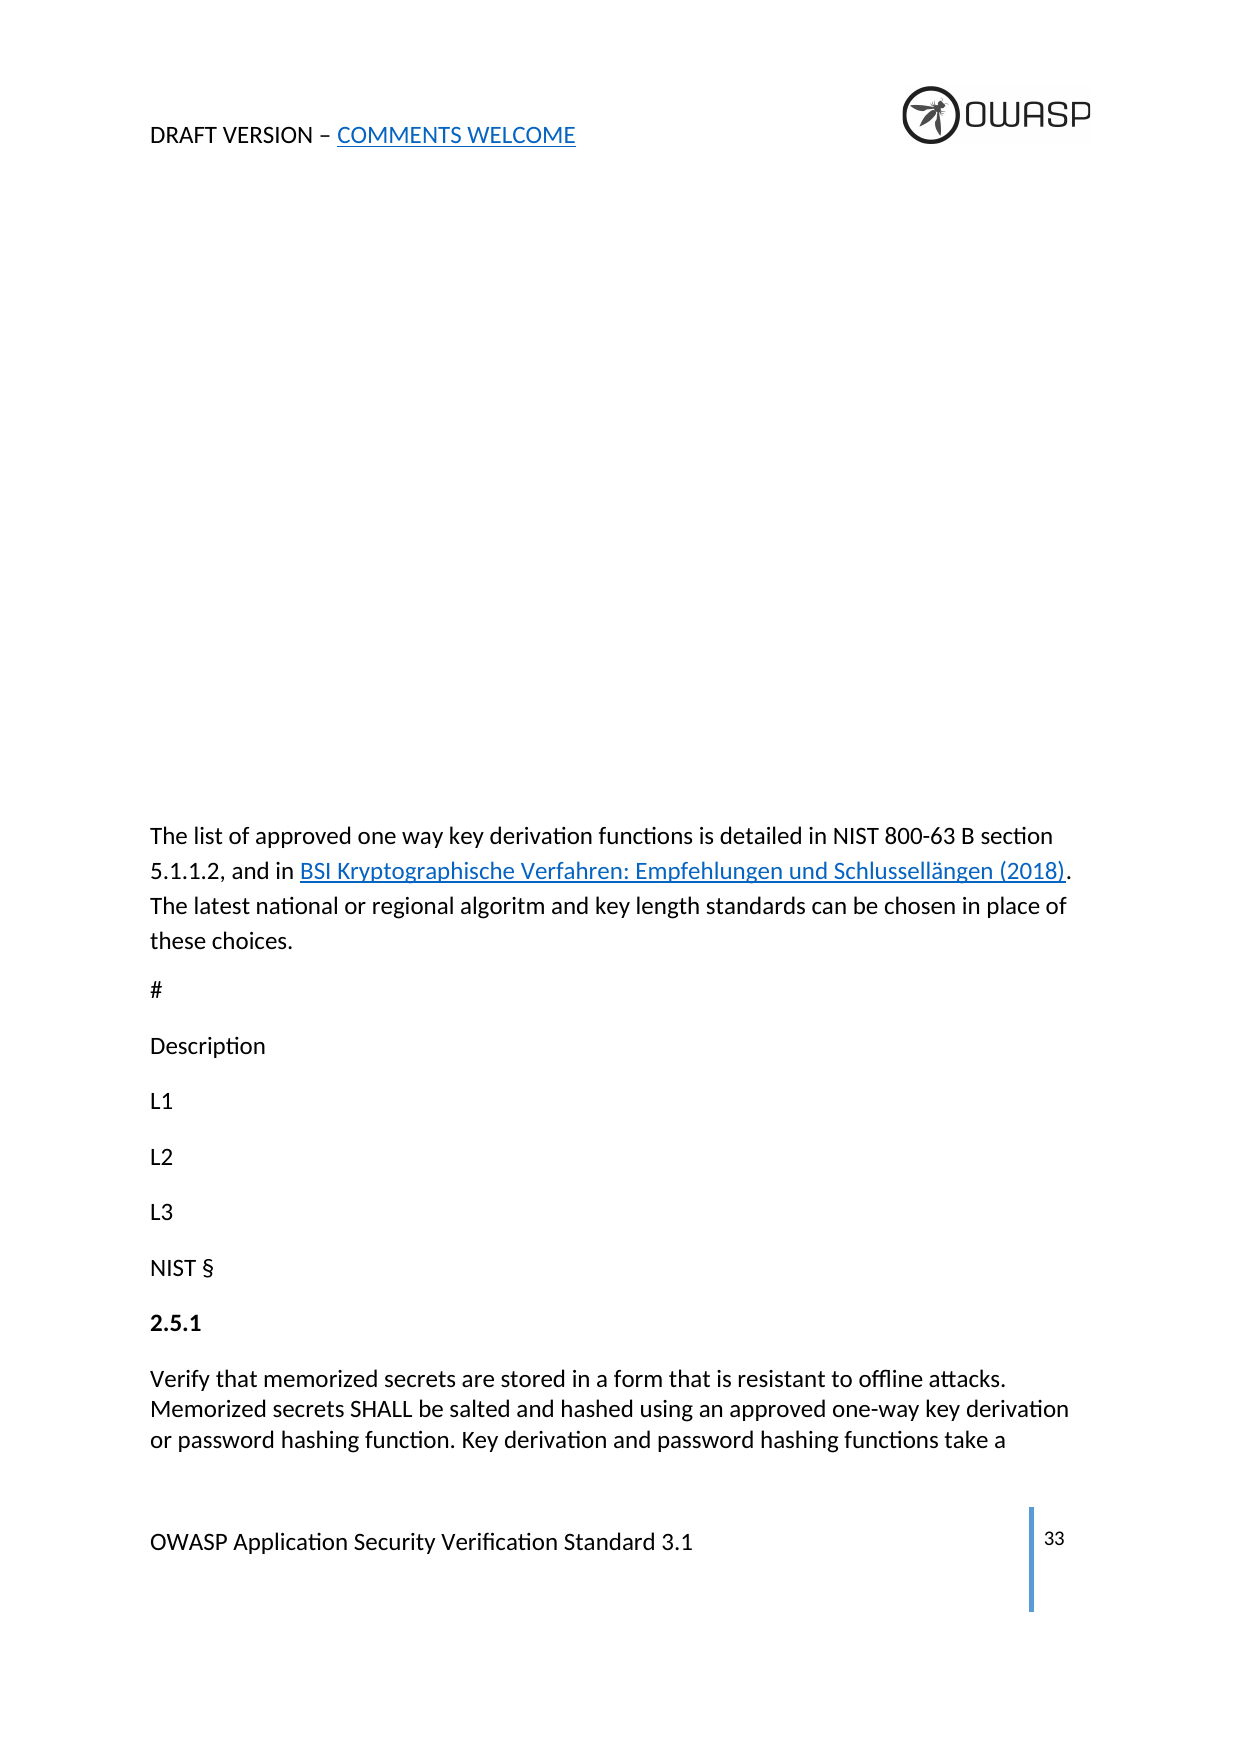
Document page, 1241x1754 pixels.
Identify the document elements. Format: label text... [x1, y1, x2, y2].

picture [902, 86, 1091, 144]
